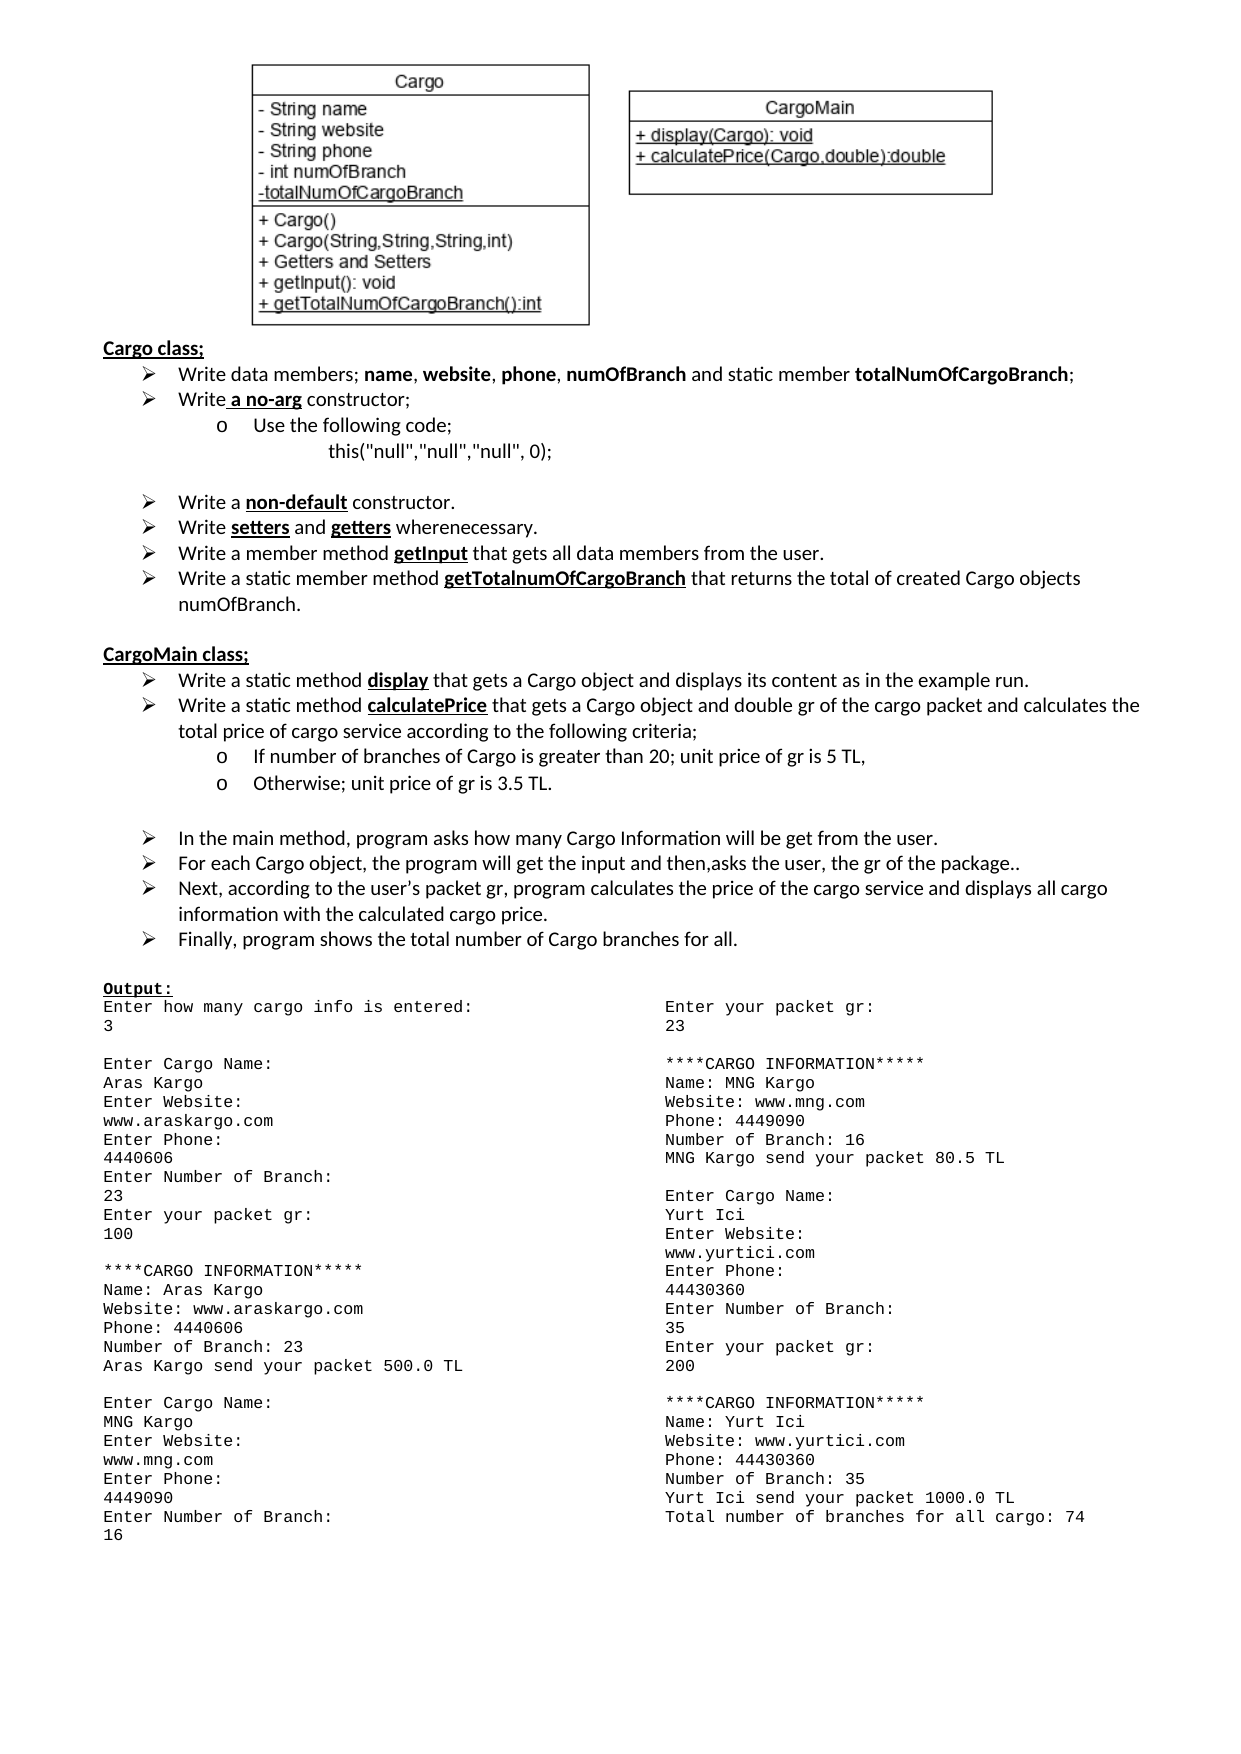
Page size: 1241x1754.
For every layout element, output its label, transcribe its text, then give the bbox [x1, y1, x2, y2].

text Enter Phone: [103, 1470, 591, 1489]
list Use the following code; [216, 412, 1152, 438]
text ****CARGO INFORMATION***** [103, 1263, 591, 1282]
list Write a static method calculatePrice that gets a Cargo object and double gr of the cargo packet and calculates the total price of cargo service according to the following criteria; [141, 692, 1152, 743]
list Write a non-default constructor. [141, 489, 1152, 514]
list Write a member method getInput that gets all data members from the user. [141, 540, 1152, 565]
picture [248, 59, 1006, 336]
text Website: www.araskargo.com [103, 1301, 591, 1319]
text Output: [103, 980, 1153, 999]
text Enter Cargo Name: [665, 1188, 1153, 1206]
text CargoMain class; [103, 642, 1152, 667]
text ****CARGO INFORMATION***** [665, 1056, 1153, 1074]
text www.mng.com [103, 1452, 591, 1470]
text 16 [103, 1527, 591, 1546]
text 35 [665, 1319, 1153, 1338]
text Number of Branch: 16 [665, 1131, 1153, 1150]
text Enter Cargo Name: [103, 1395, 591, 1414]
text Name: Yurt Ici [665, 1414, 1153, 1433]
text 200 [665, 1357, 1153, 1376]
text 44430360 [665, 1282, 1153, 1301]
text ****CARGO INFORMATION***** [665, 1395, 1153, 1414]
text Enter Cargo Name: [103, 1056, 591, 1074]
list this("null","null","null", 0); [328, 438, 1152, 464]
text Phone: 4449090 [665, 1112, 1153, 1131]
text Enter Phone: [103, 1131, 591, 1150]
text Name: Aras Kargo [103, 1282, 591, 1301]
list Next, according to the user’s packet gr, program calculates the price of the cargo service and displays all cargo information with the calculated cargo price. [141, 876, 1153, 926]
list Write setters and getters wherenecessary. [141, 514, 1152, 540]
text Enter how many cargo info is entered: [103, 999, 591, 1018]
text Yurt Ici [665, 1206, 1153, 1225]
text 3 [103, 1018, 591, 1037]
text Yurt Ici send your packet 1000.0 TL [665, 1489, 1153, 1508]
list In the main method, program asks how many Cargo Information will be get from the user. [141, 825, 1153, 850]
text Phone: 4440606 [103, 1319, 591, 1338]
text Enter Number of Branch: [103, 1508, 591, 1527]
text Aras Kargo send your packet 500.0 TL [103, 1357, 591, 1376]
text Enter Phone: [665, 1263, 1153, 1282]
text Enter Number of Branch: [665, 1301, 1153, 1319]
list Finally, program shows the total number of Cargo branches for all. [141, 926, 1153, 952]
text 23 [665, 1018, 1153, 1037]
text Number of Branch: 23 [103, 1338, 591, 1357]
text Aras Kargo [103, 1074, 591, 1093]
text Enter Website: [103, 1093, 591, 1112]
text www.araskargo.com [103, 1112, 591, 1131]
text Total number of branches for all cargo: 74 [665, 1508, 1153, 1527]
text 4449090 [103, 1489, 591, 1508]
list Write a no-arg constructor; [141, 386, 1152, 412]
text www.yurtici.com [665, 1244, 1153, 1263]
text 100 [103, 1225, 591, 1244]
text 23 [103, 1188, 591, 1206]
text Enter Number of Branch: [103, 1169, 591, 1188]
list Write data members; name, website, phone, numOfBranch and static member totalNumOfCargoBranch; [141, 361, 1152, 386]
text Enter Website: [665, 1225, 1153, 1244]
list Otherwise; unit price of gr is 3.5 TL. [216, 770, 1152, 796]
text MNG Kargo [103, 1414, 591, 1433]
list Write a static method display that gets a Cargo object and displays its content as in the example run. [141, 667, 1152, 692]
text MNG Kargo send your packet 80.5 TL [665, 1150, 1153, 1169]
text Website: www.mng.com [665, 1093, 1153, 1112]
list If number of branches of Cargo is greater than 20; unit price of gr is 5 TL, [216, 743, 1152, 770]
text 4440606 [103, 1150, 591, 1169]
text Enter your packet gr: [665, 1338, 1153, 1357]
text Phone: 44430360 [665, 1452, 1153, 1470]
text Enter your packet gr: [665, 999, 1153, 1018]
text Cargo class; [103, 336, 1152, 361]
text Website: www.yurtici.com [665, 1433, 1153, 1452]
list For each Cargo object, the program will get the input and then,asks the user, the gr of the package.. [141, 850, 1153, 876]
text Enter Website: [103, 1433, 591, 1452]
list Write a static member method getTotalnumOfCargoBranch that returns the total of created Cargo objects numOfBranch. [141, 565, 1152, 616]
text Number of Branch: 35 [665, 1470, 1153, 1489]
text Name: MNG Kargo [665, 1074, 1153, 1093]
text Enter your packet gr: [103, 1206, 591, 1225]
